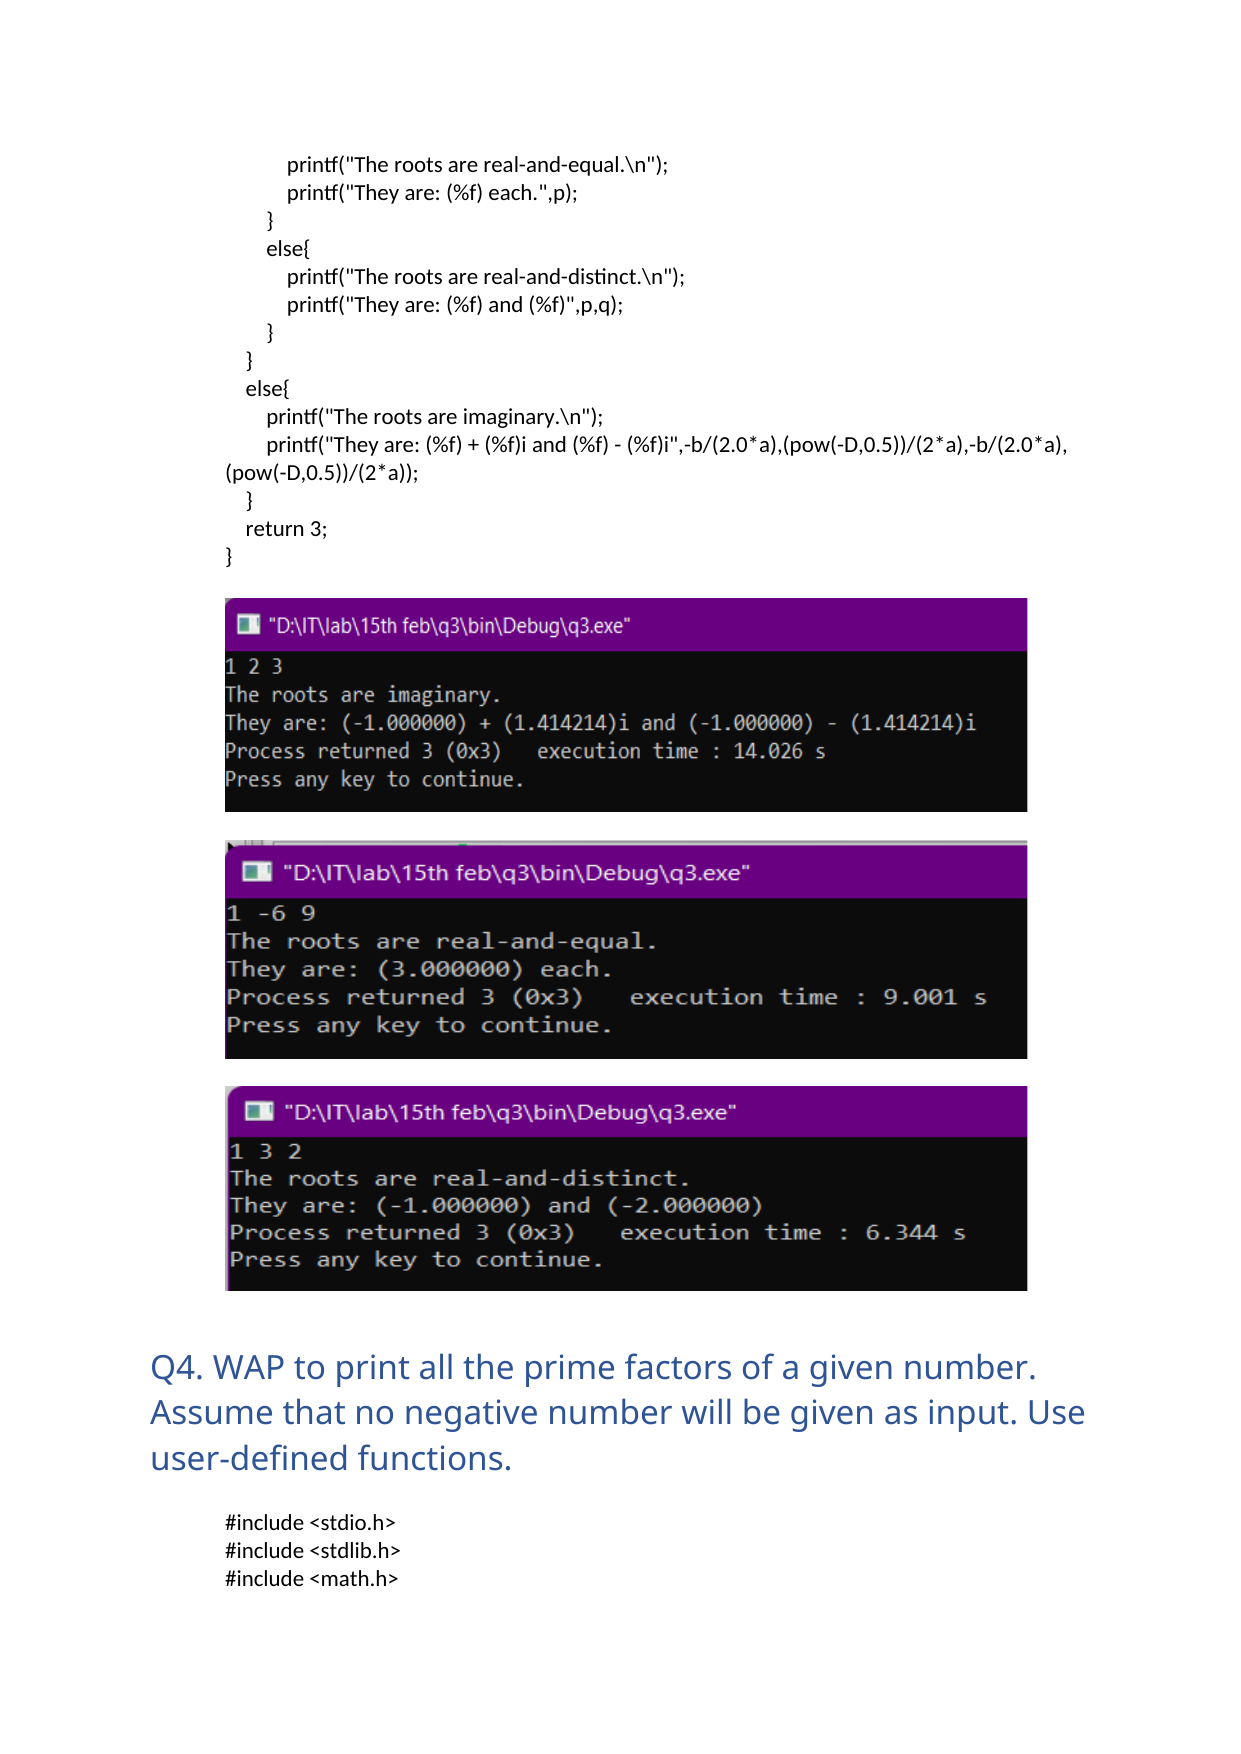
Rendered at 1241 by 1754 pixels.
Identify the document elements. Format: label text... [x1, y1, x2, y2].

text printf("The roots are real-and-distinct.\n"); [225, 262, 1090, 290]
subtitle Q4. WAP to print all the prime factors of a given number. Assume that no negative number will be given as input. Use user-defined functions. [150, 1344, 1090, 1480]
text #include <math.h> [225, 1564, 1090, 1592]
text #include <stdlib.h> [225, 1536, 1090, 1564]
text printf("They are: (%f) each.",p); [225, 178, 1090, 206]
text } [225, 346, 1090, 374]
text printf("They are: (%f) and (%f)",p,q); [225, 290, 1090, 318]
picture [225, 598, 1028, 812]
text printf("They are: (%f) + (%f)i and (%f) - (%f)i",-b/(2.0*a),(pow(-D,0.5))/(2*a),-b/(2.0*a),(pow(-D,0.5))/(2*a)); [225, 430, 1090, 486]
text } [225, 318, 1090, 346]
text } [225, 486, 1090, 514]
text printf("The roots are real-and-equal.\n"); [225, 150, 1090, 178]
text else{ [225, 234, 1090, 262]
text #include <stdio.h> [225, 1508, 1090, 1536]
picture [225, 1086, 1028, 1291]
text } [225, 542, 1090, 570]
text } [225, 206, 1090, 234]
picture [225, 840, 1028, 1059]
text printf("The roots are imaginary.\n"); [225, 402, 1090, 430]
text return 3; [225, 514, 1090, 542]
text else{ [225, 374, 1090, 402]
